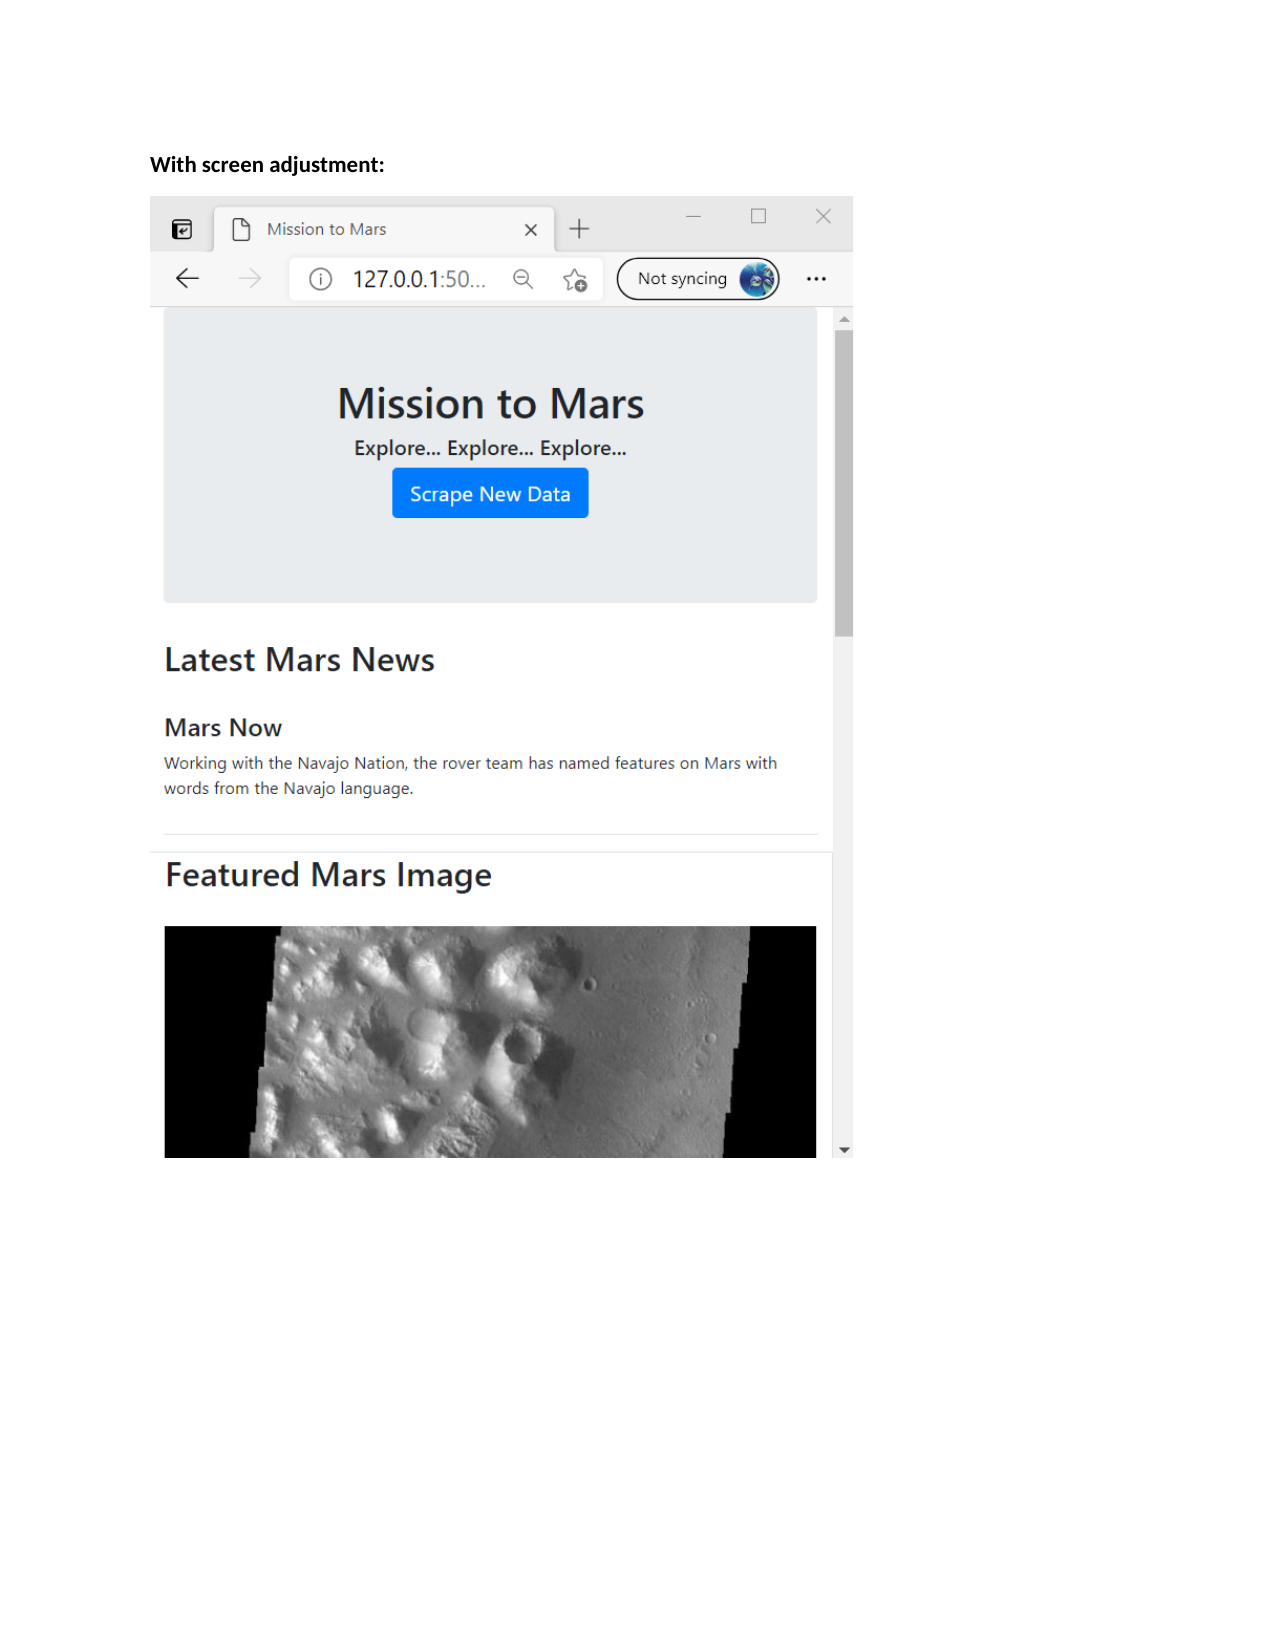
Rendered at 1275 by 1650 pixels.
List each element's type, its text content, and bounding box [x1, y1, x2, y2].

picture [150, 196, 854, 1158]
text With screen adjustment: [150, 150, 1125, 178]
